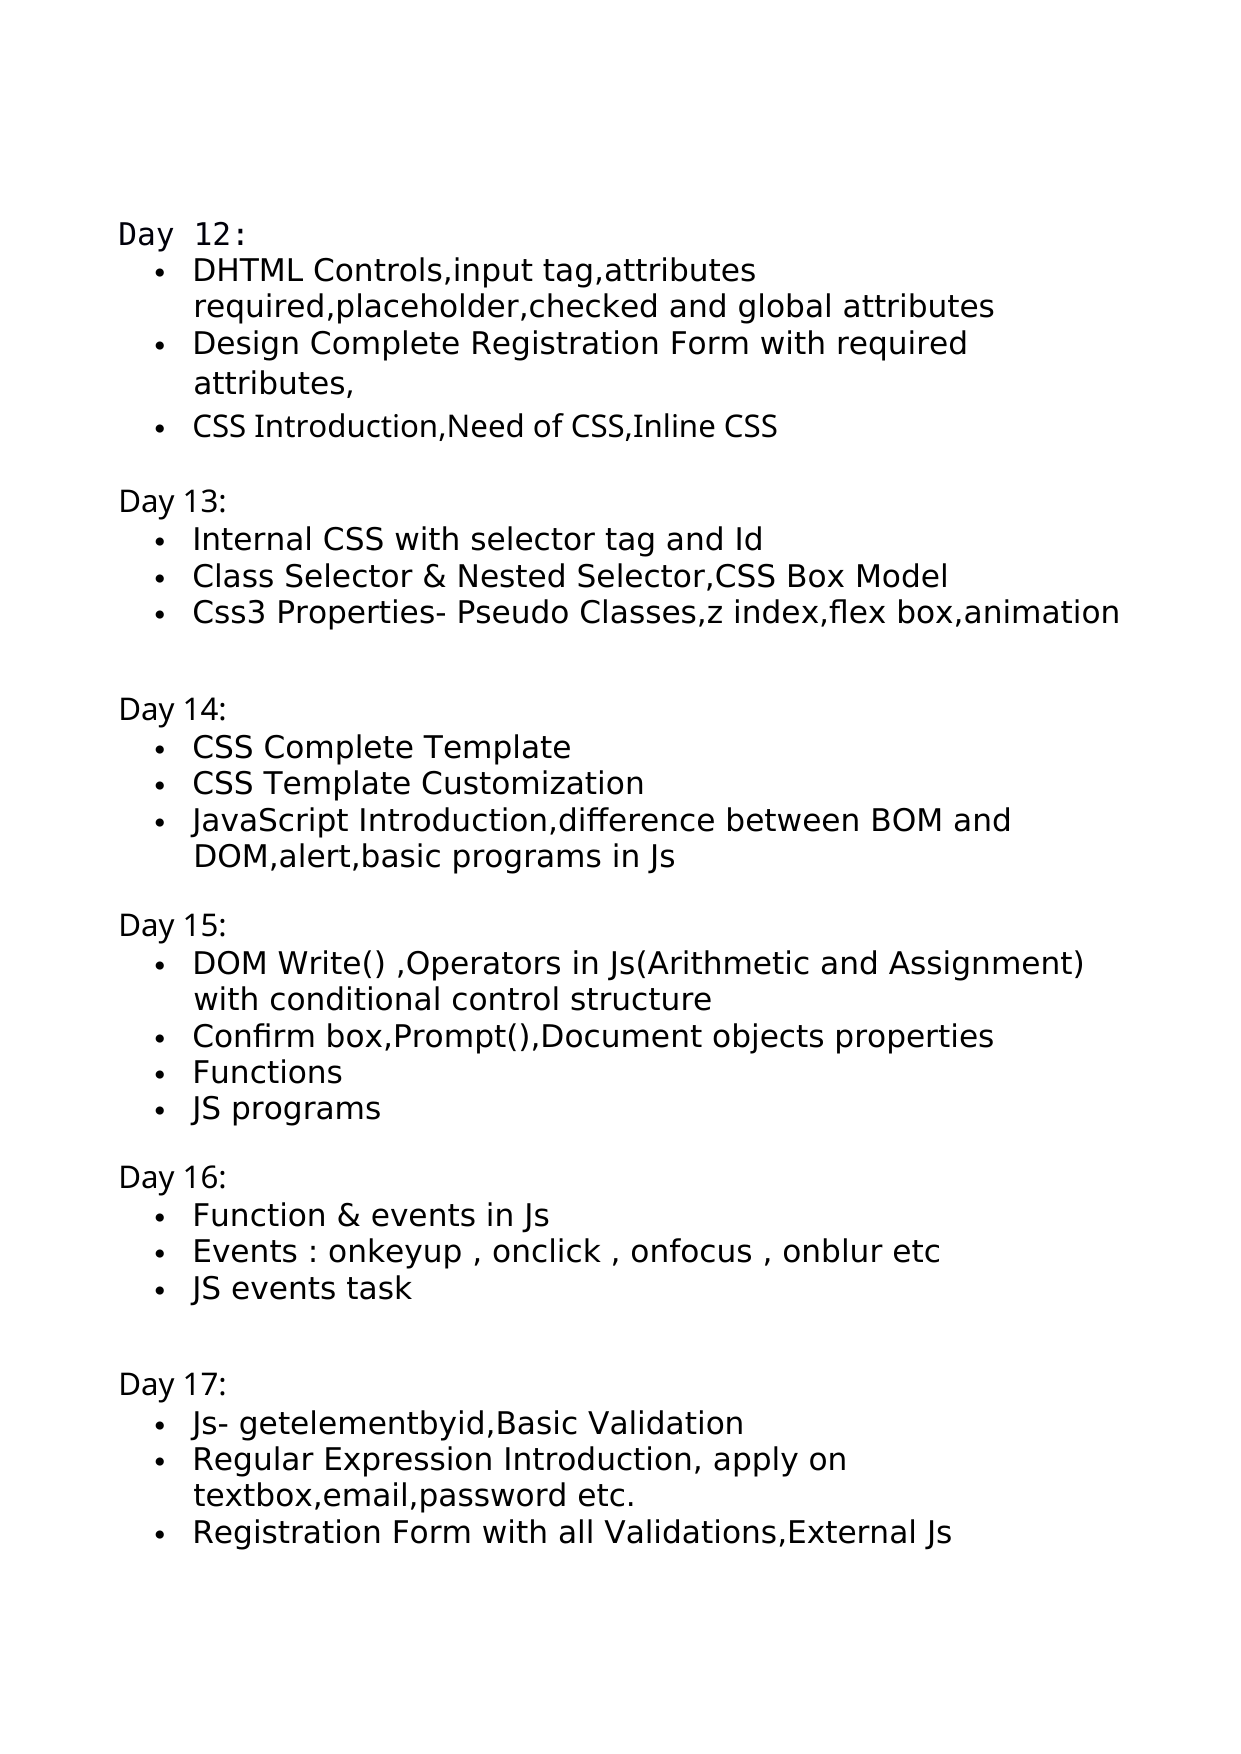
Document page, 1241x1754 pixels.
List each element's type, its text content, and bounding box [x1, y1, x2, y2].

list CSS Complete Template [156, 729, 1122, 766]
list Confirm box,Prompt(),Document objects properties [156, 1018, 1122, 1054]
list Design Complete Registration Form with required attributes, [156, 325, 1122, 404]
list CSS Template Customization [156, 766, 1122, 802]
list Css3 Properties- Pseudo Classes,z index,flex box,animation [156, 594, 1122, 631]
text Day 17: [118, 1362, 1122, 1405]
list Class Selector & Nested Selector,CSS Box Model [156, 558, 1122, 594]
list Regular Expression Introduction, apply on textbox,email,password etc. [156, 1441, 1122, 1514]
list JS programs [156, 1091, 1122, 1127]
list Events : onkeyup , onclick , onfocus , onblur etc [156, 1234, 1122, 1270]
list JS events task [156, 1270, 1122, 1307]
list Js- getelementbyid,Basic Validation [156, 1405, 1122, 1441]
list DOM Write() ,Operators in Js(Arithmetic and Assignment) with conditional control structure [156, 945, 1122, 1018]
list DHTML Controls,input tag,attributes required,placeholder,checked and global attributes [156, 252, 1122, 325]
text Day 15: [118, 903, 1122, 945]
list JavaScript Introduction,difference between BOM and DOM,alert,basic programs in Js [156, 802, 1122, 875]
list Registration Form with all Validations,External Js [156, 1514, 1122, 1550]
list Functions [156, 1054, 1122, 1091]
text Day 13: [118, 479, 1122, 522]
text Day 16: [118, 1155, 1122, 1197]
text Day 12: [118, 216, 1122, 252]
list CSS Introduction,Need of CSS,Inline CSS [156, 404, 1122, 447]
list Function & events in Js [156, 1197, 1122, 1234]
list Internal CSS with selector tag and Id [156, 522, 1122, 558]
text Day 14: [118, 687, 1122, 729]
